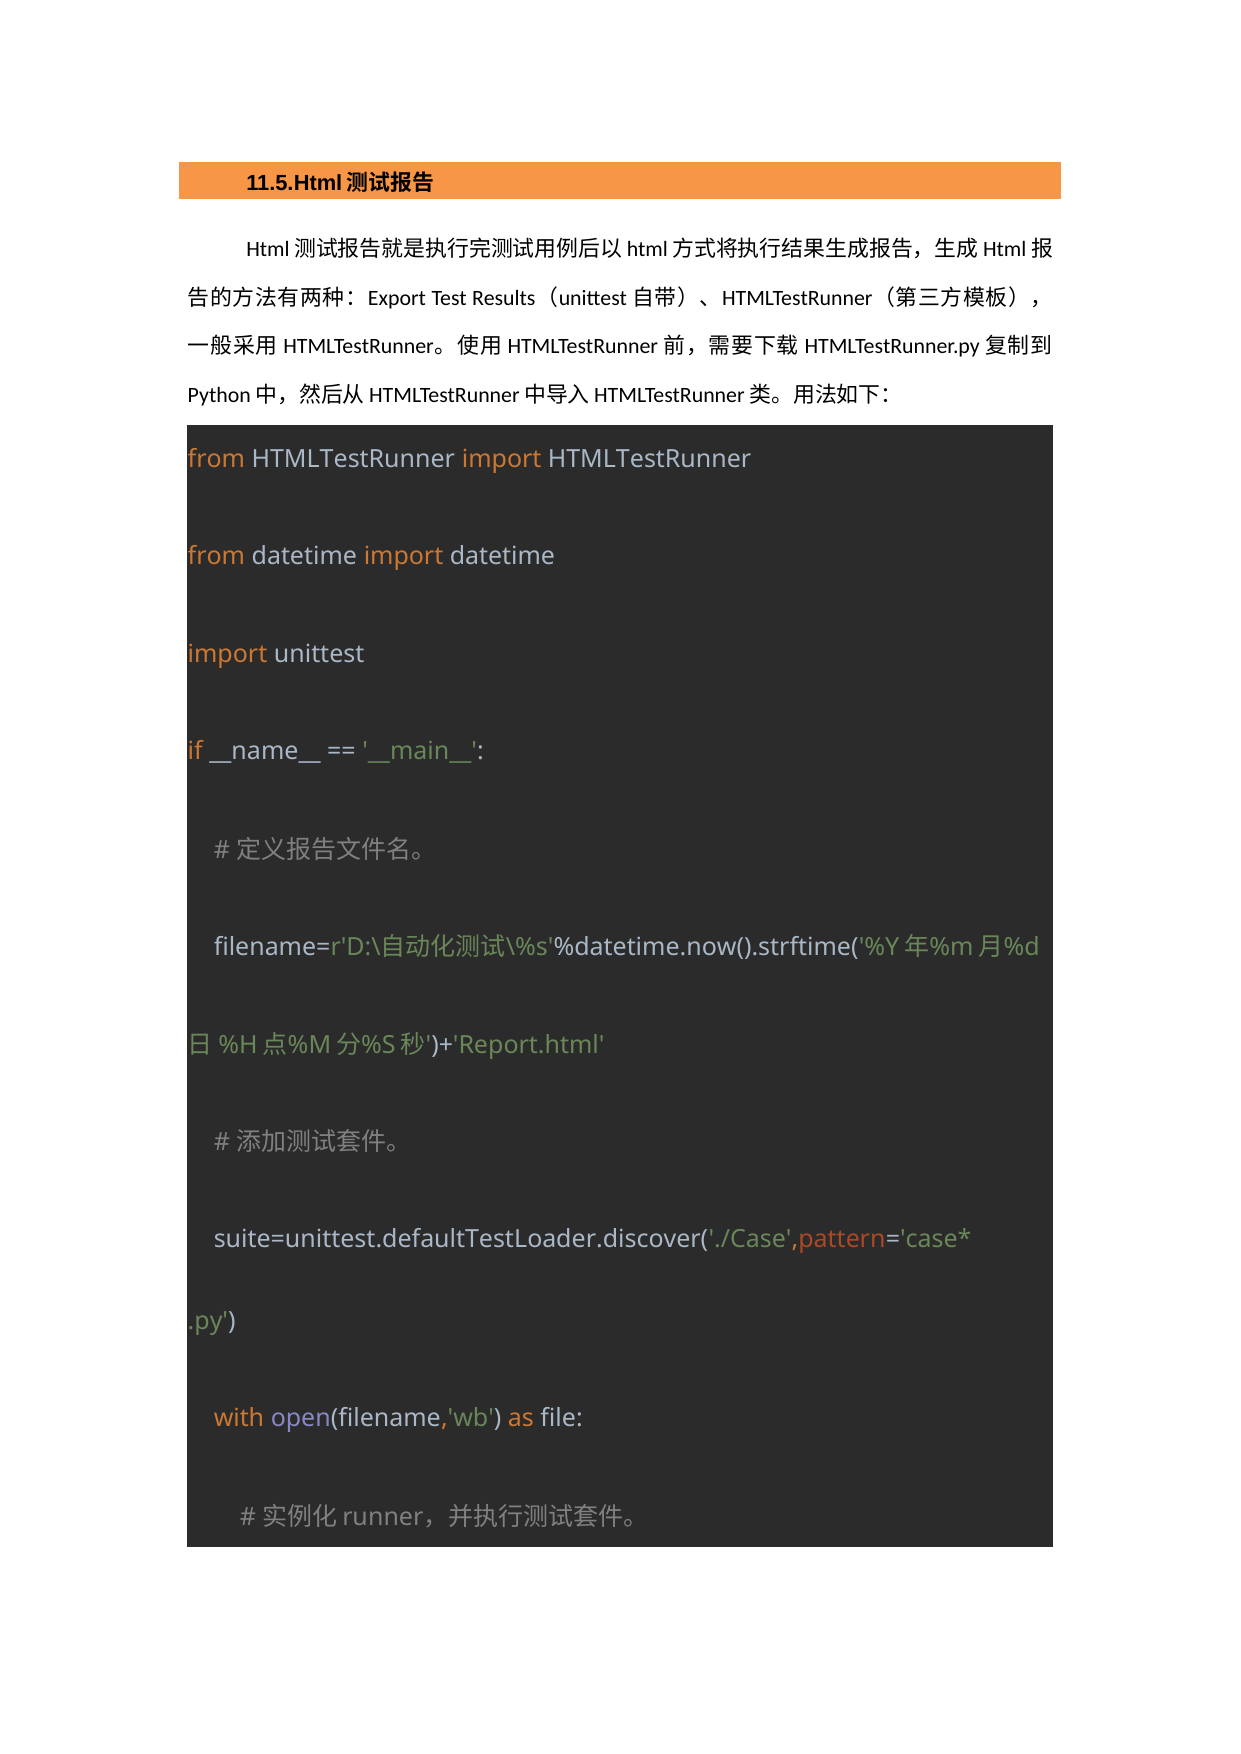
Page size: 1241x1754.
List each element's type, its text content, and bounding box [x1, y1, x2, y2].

subtitle Html测试报告 [179, 162, 1061, 199]
text from HTMLTestRunner import HTMLTestRunner from datetime import datetime import unittest if __name__ == '__main__': # 定义报告文件名。 filename=r'D:\自动化测试\%s'%datetime.now().strftime('%Y年%m月%d日 %H点%M分%S秒')+'Report.html' # 添加测试套件。 suite=unittest.defaultTestLoader.discover('./Case',pattern='case* [187, 425, 1053, 1270]
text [187, 1287, 1053, 1547]
text Html测试报告就是执行完测试用例后以html方式将执行结果生成报告，生成Html报告的方法有两种：Export Test Results（unittest自带）、HTMLTestRunner（第三方模板），一般采用HTMLTestRunner。使用HTMLTestRunner前，需要下载HTMLTestRunner.py复制到Python中，然后从HTMLTestRunner中导入HTMLTestRunner类。用法如下： [187, 230, 1053, 409]
